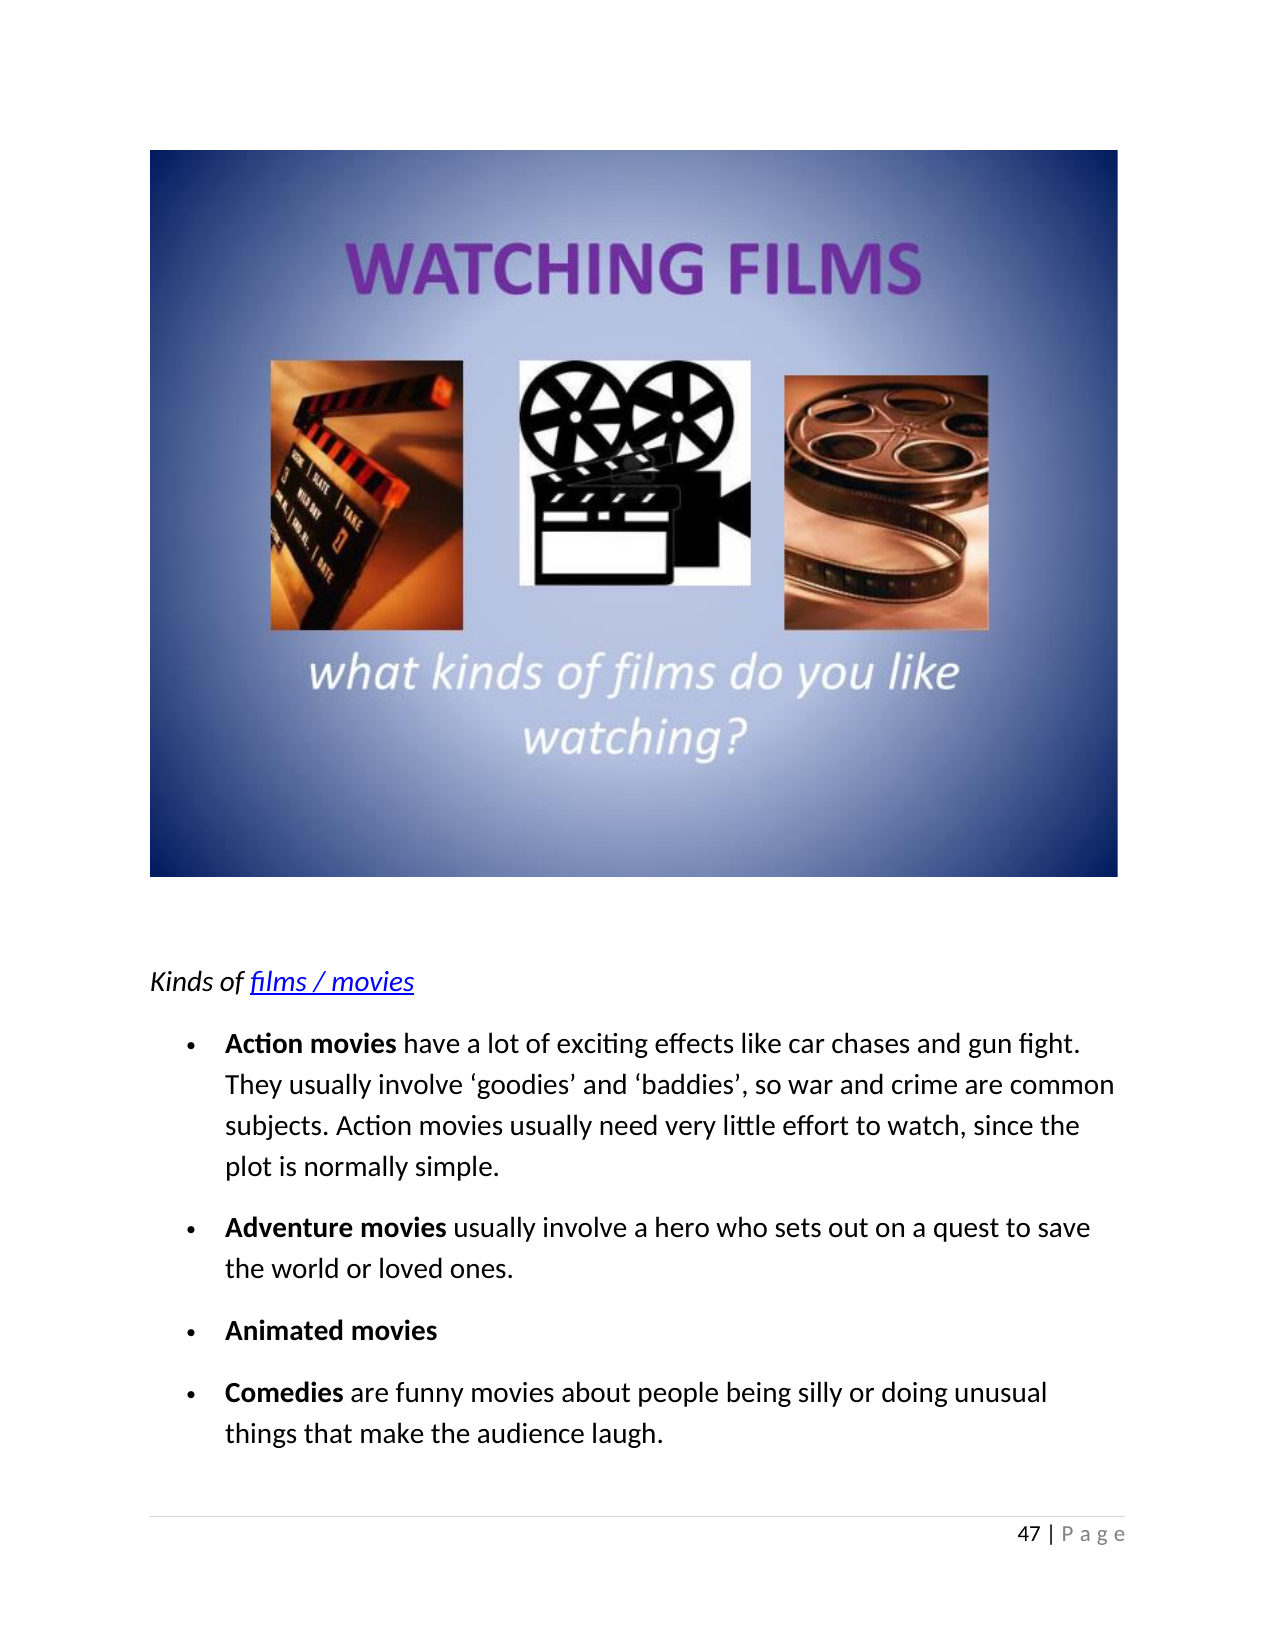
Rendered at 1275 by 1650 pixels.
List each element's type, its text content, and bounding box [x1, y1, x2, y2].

list Action movies have a lot of exciting effects like car chases and gun fight. They usually involve ‘goodies’ and ‘baddies’, so war and crime are common subjects. Action movies usually need very little effort to watch, since the plot is normally simple. [187, 1025, 1125, 1183]
picture [150, 150, 1118, 877]
list Adventure movies usually involve a hero who sets out on a quest to save the world or loved ones. [187, 1209, 1125, 1286]
text Kinds of films / movies [150, 963, 1125, 999]
list Animated movies [187, 1312, 1125, 1348]
list Comedies are funny movies about people being silly or doing unusual things that make the audience laugh. [187, 1374, 1125, 1450]
